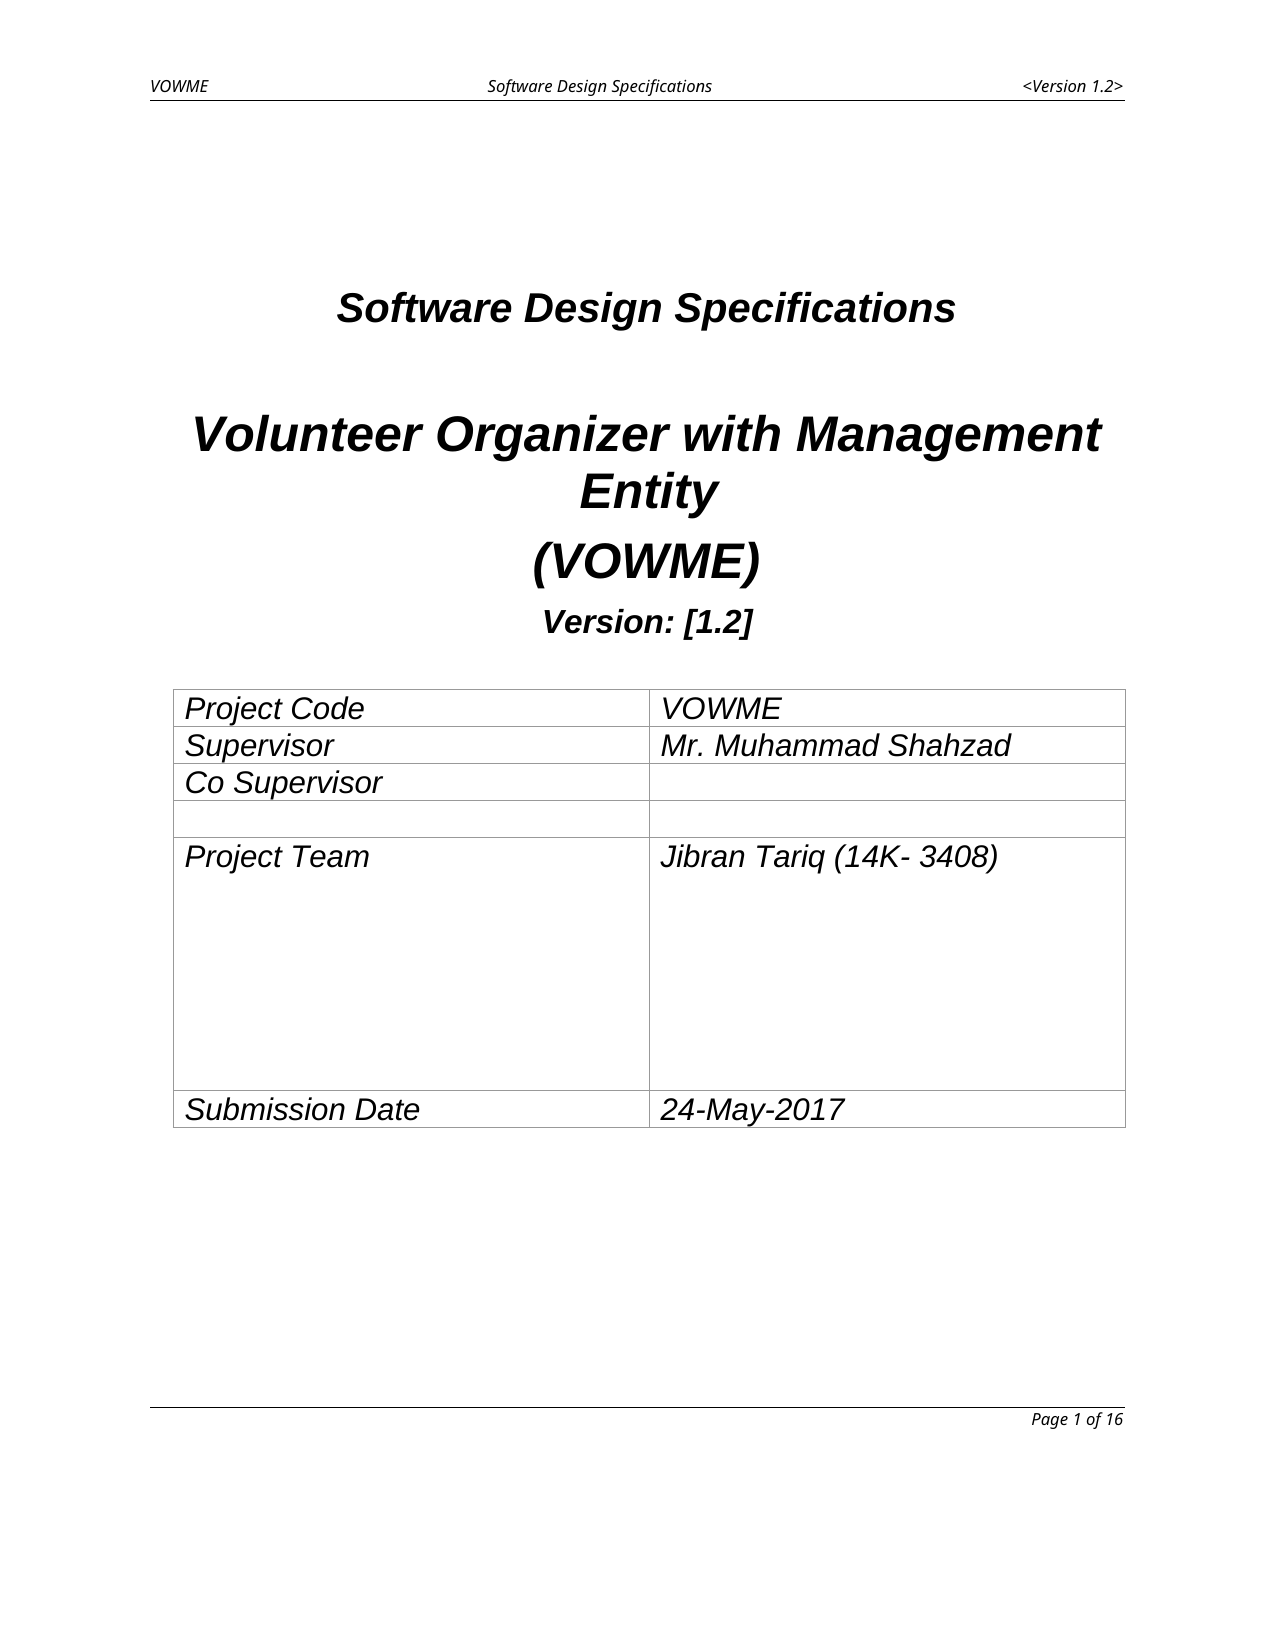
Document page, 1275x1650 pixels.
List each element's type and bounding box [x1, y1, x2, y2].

table_header [161, 150, 1136, 1407]
